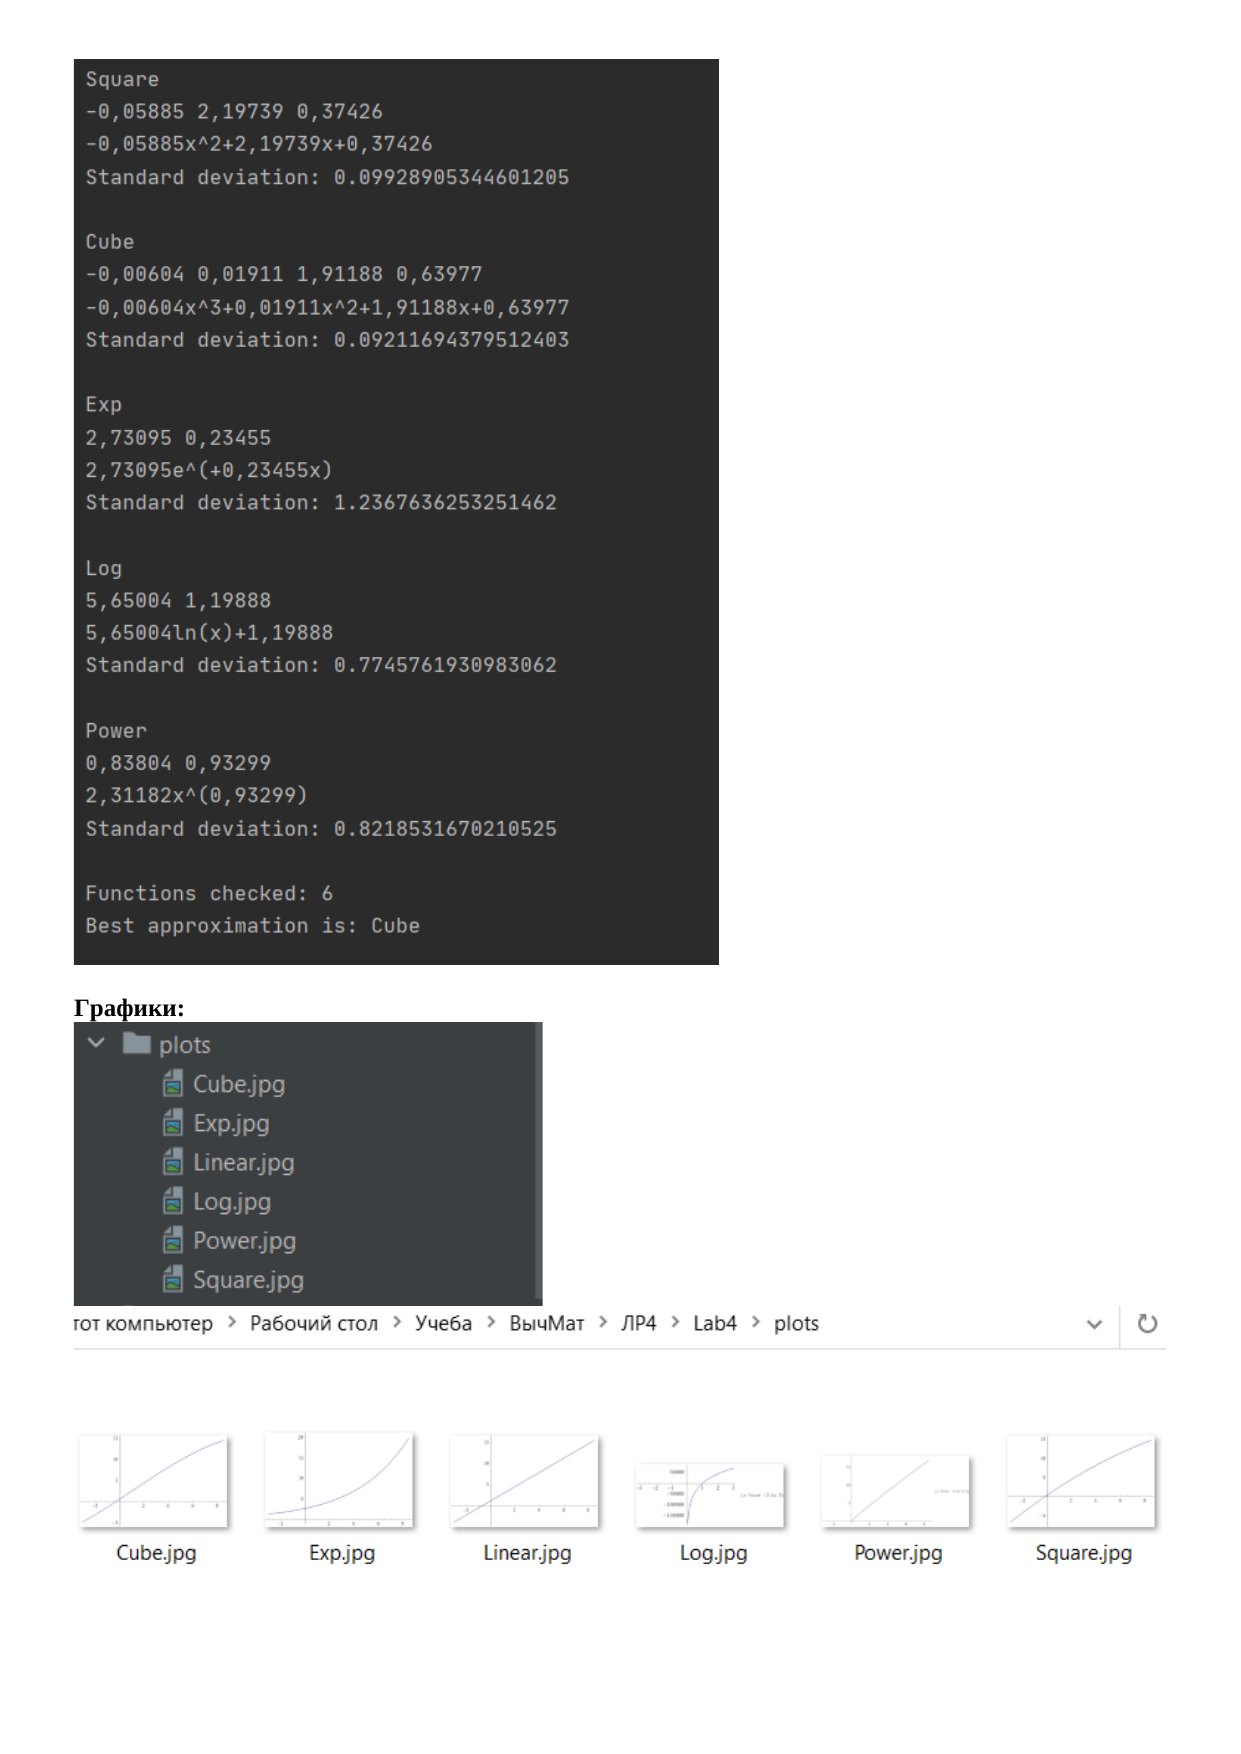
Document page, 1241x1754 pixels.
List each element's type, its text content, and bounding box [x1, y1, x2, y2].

picture [73, 1022, 1167, 1631]
text Графики: [74, 993, 1166, 1022]
picture [73, 59, 719, 965]
